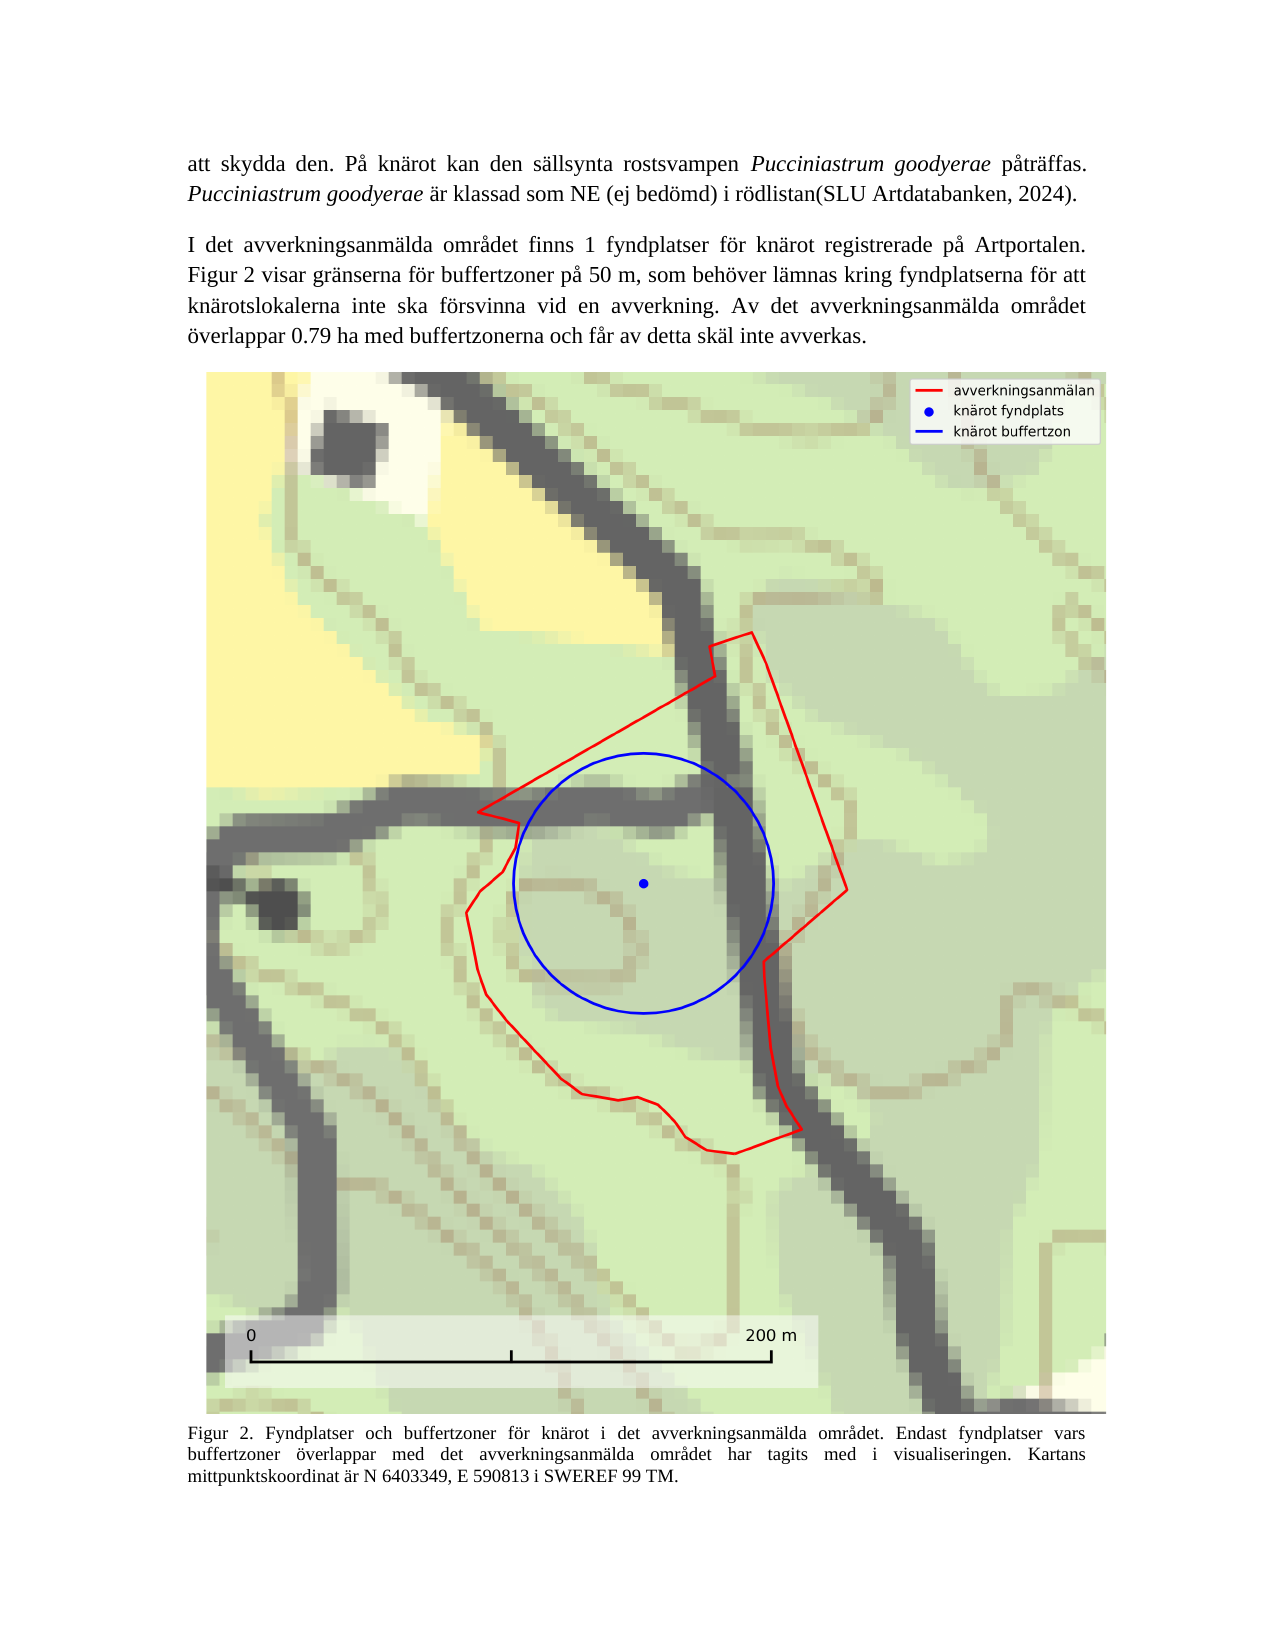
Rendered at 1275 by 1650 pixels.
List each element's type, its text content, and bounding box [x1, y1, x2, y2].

text I det avverkningsanmälda området finns 1 fyndplatser för knärot registrerade på Artportalen. Figur 2 visar gränserna för buffertzoner på 50 m, som behöver lämnas kring fyndplatserna för att knärotslokalerna inte ska försvinna vid en avverkning. Av det avverkningsanmälda området överlappar 0.79 ha med buffertzonerna och får av detta skäl inte avverkas. [187, 231, 1087, 348]
picture [206, 372, 1107, 1414]
text Figur 2. Fyndplatser och buffertzoner för knärot i det avverkningsanmälda området. Endast fyndplatser vars buffertzoner överlappar med det avverkningsanmälda området har tagits med i visualiseringen. Kartans mittpunktskoordinat är N 6403349, E 590813 i SWEREF 99 TM. [187, 1422, 1087, 1486]
